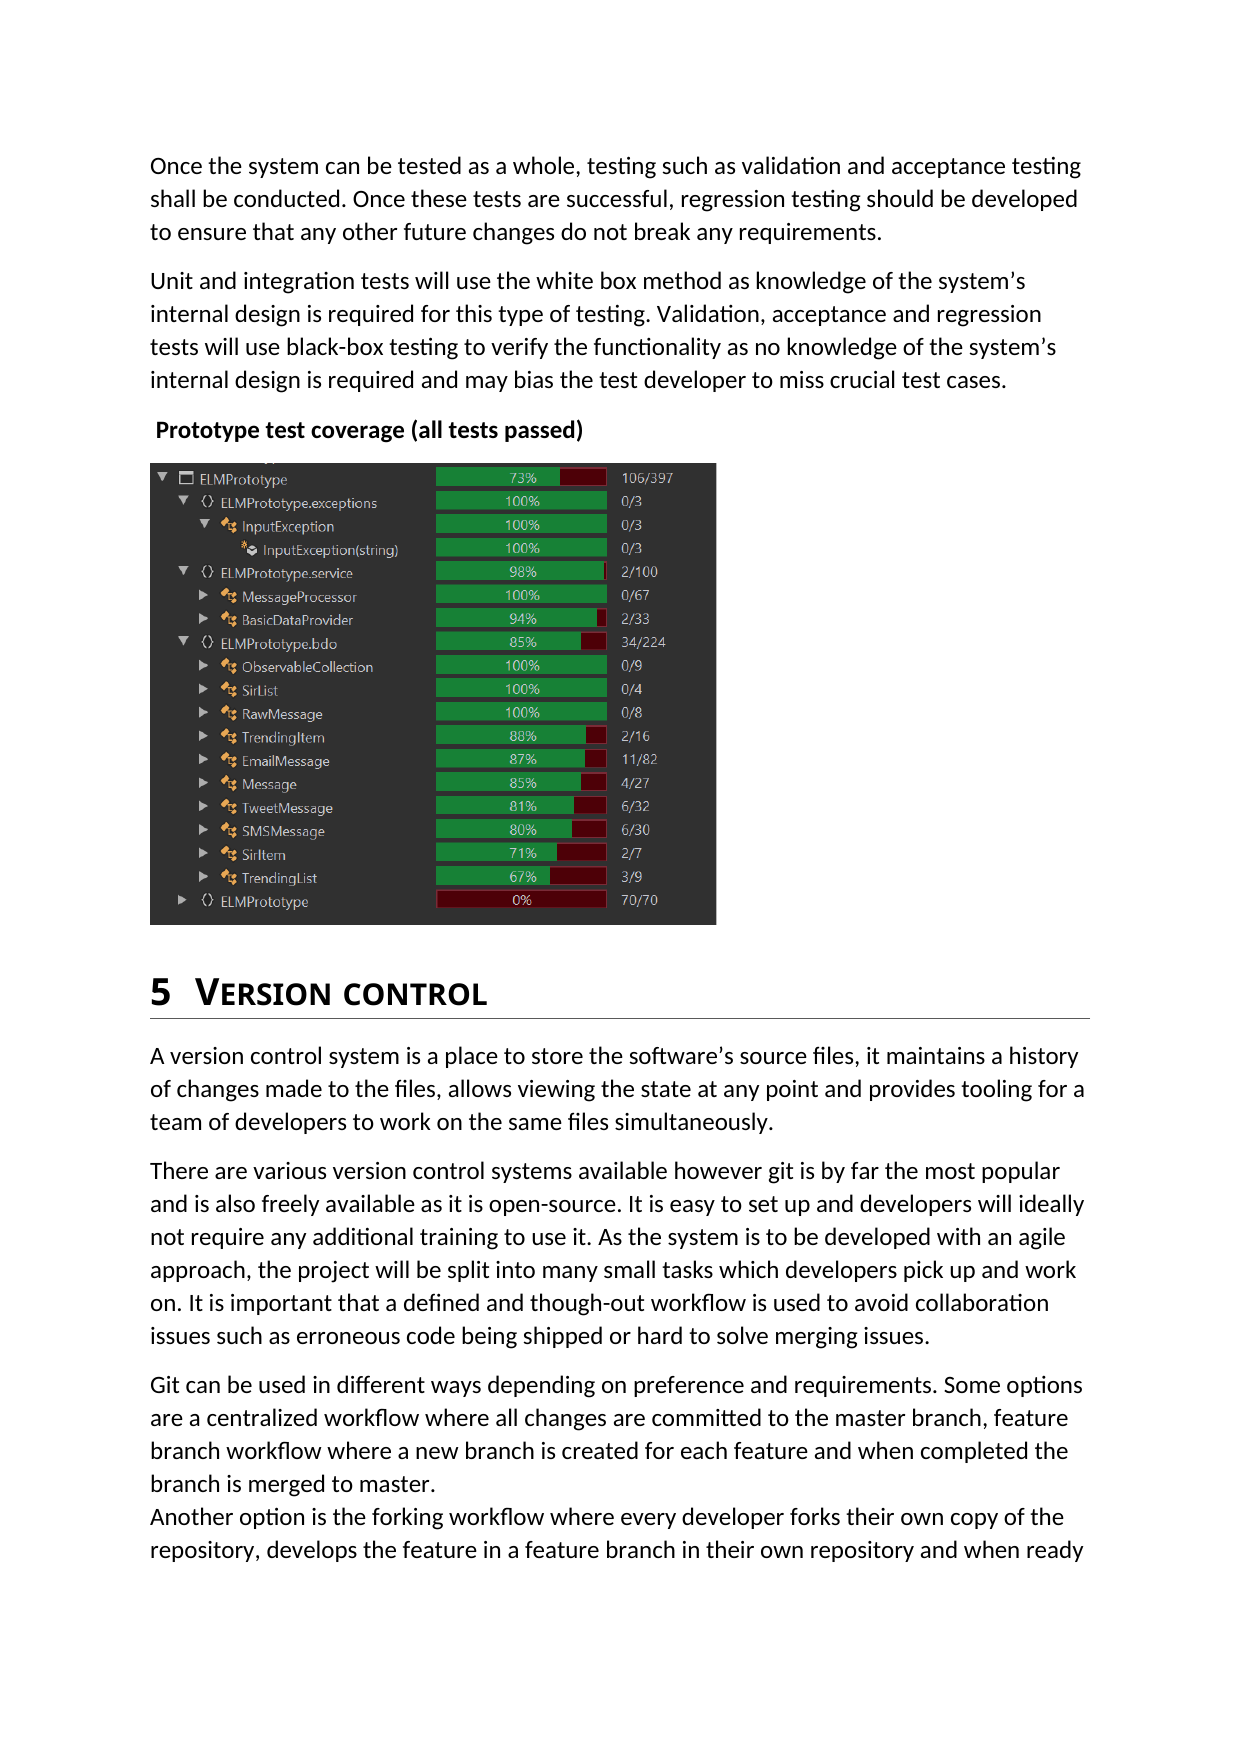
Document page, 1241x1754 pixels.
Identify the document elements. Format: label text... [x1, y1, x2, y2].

picture [150, 463, 717, 925]
text Unit and integration tests will use the white box method as knowledge of the system’s internal design is required for this type of testing. Validation, acceptance and regression tests will use black-box testing to verify the functionality as no knowledge of the system’s internal design is required and may bias the test developer to miss crucial test cases. [150, 265, 1090, 395]
subtitle Version control [150, 965, 1090, 1018]
text Prototype test coverage (all tests passed) [150, 414, 1090, 444]
text Once the system can be tested as a whole, testing such as validation and acceptance testing shall be conducted. Once these tests are successful, regression testing should be developed to ensure that any other future changes do not break any requirements. [150, 150, 1090, 246]
text There are various version control systems available however git is by far the most popular and is also freely available as it is open-source. It is easy to set up and developers will ideally not require any additional training to use it. As the system is to be developed with an agile approach, the project will be split into many small tasks which developers pick up and work on. It is important that a defined and though-out workflow is used to avoid collaboration issues such as erroneous code being shipped or hard to solve merging issues. [150, 1155, 1090, 1350]
text A version control system is a place to store the software’s source files, it maintains a history of changes made to the files, allows viewing the state at any point and provides tooling for a team of developers to work on the same files simultaneously. [150, 1040, 1090, 1136]
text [150, 1369, 1090, 1564]
